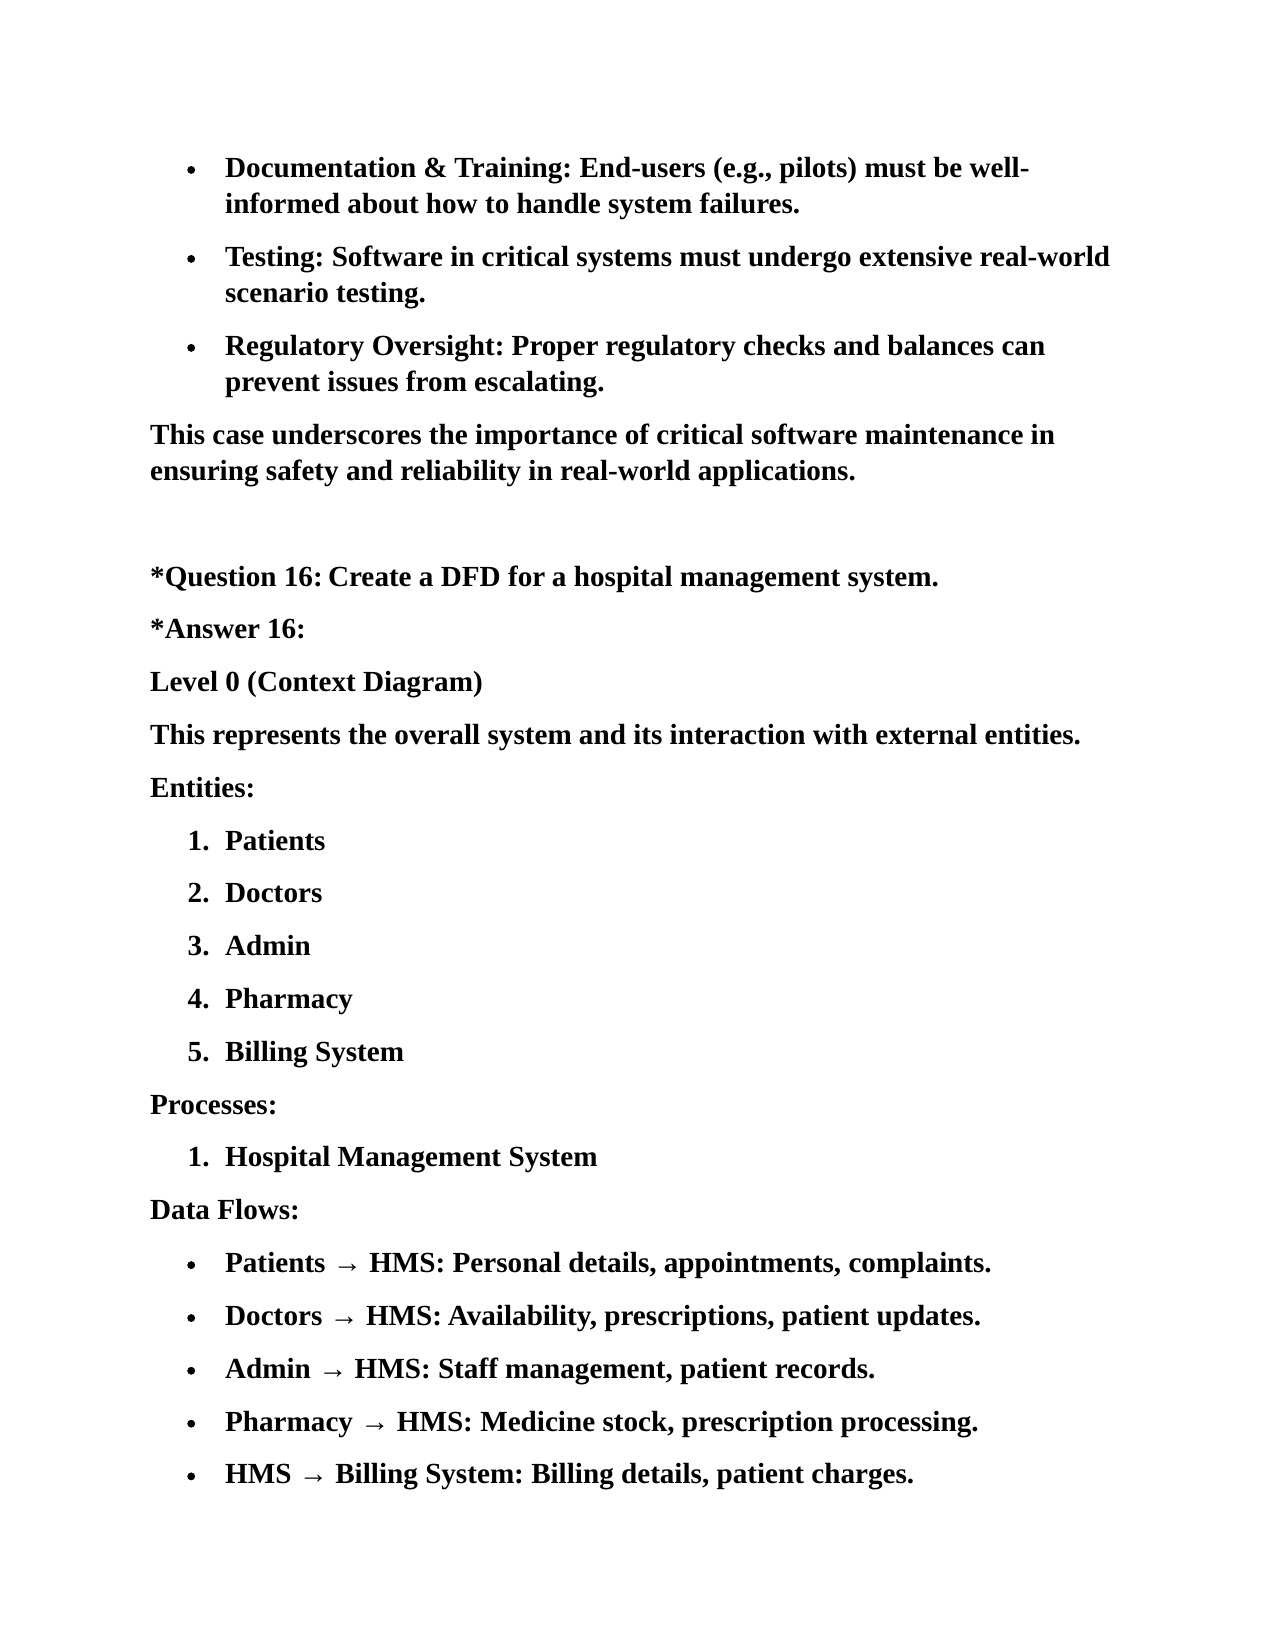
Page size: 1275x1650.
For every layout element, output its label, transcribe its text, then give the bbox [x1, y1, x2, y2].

list Testing: Software in critical systems must undergo extensive real-world scenario testing. [187, 239, 1125, 309]
list Pharmacy → HMS: Medicine stock, prescription processing. [187, 1404, 1125, 1437]
list Admin [187, 928, 1125, 962]
list Pharmacy [187, 981, 1125, 1015]
list Regulatory Oversight: Proper regulatory checks and balances can prevent issues from escalating. [187, 328, 1125, 398]
list Patients → HMS: Personal details, appointments, complaints. [187, 1245, 1125, 1279]
list Billing System [187, 1034, 1125, 1067]
text Data Flows: [150, 1192, 1125, 1226]
text Level 0 (Context Diagram) [150, 664, 1125, 698]
list Hospital Management System [187, 1139, 1125, 1173]
list Doctors [187, 876, 1125, 909]
text *Answer 16: [150, 611, 1125, 645]
text Processes: [150, 1087, 1125, 1120]
list HMS → Billing System: Billing details, patient charges. [187, 1456, 1125, 1490]
text This represents the overall system and its interaction with external entities. [150, 717, 1125, 751]
list Doctors → HMS: Availability, prescriptions, patient updates. [187, 1298, 1125, 1332]
text *Question 16: Create a DFD for a hospital management system. [150, 559, 1125, 592]
text This case underscores the importance of critical software maintenance in ensuring safety and reliability in real-world applications. [150, 417, 1125, 487]
list Documentation & Training: End-users (e.g., pilots) must be well-informed about how to handle system failures. [187, 150, 1125, 220]
list Patients [187, 823, 1125, 856]
list Admin → HMS: Staff management, patient records. [187, 1351, 1125, 1384]
text Entities: [150, 770, 1125, 803]
